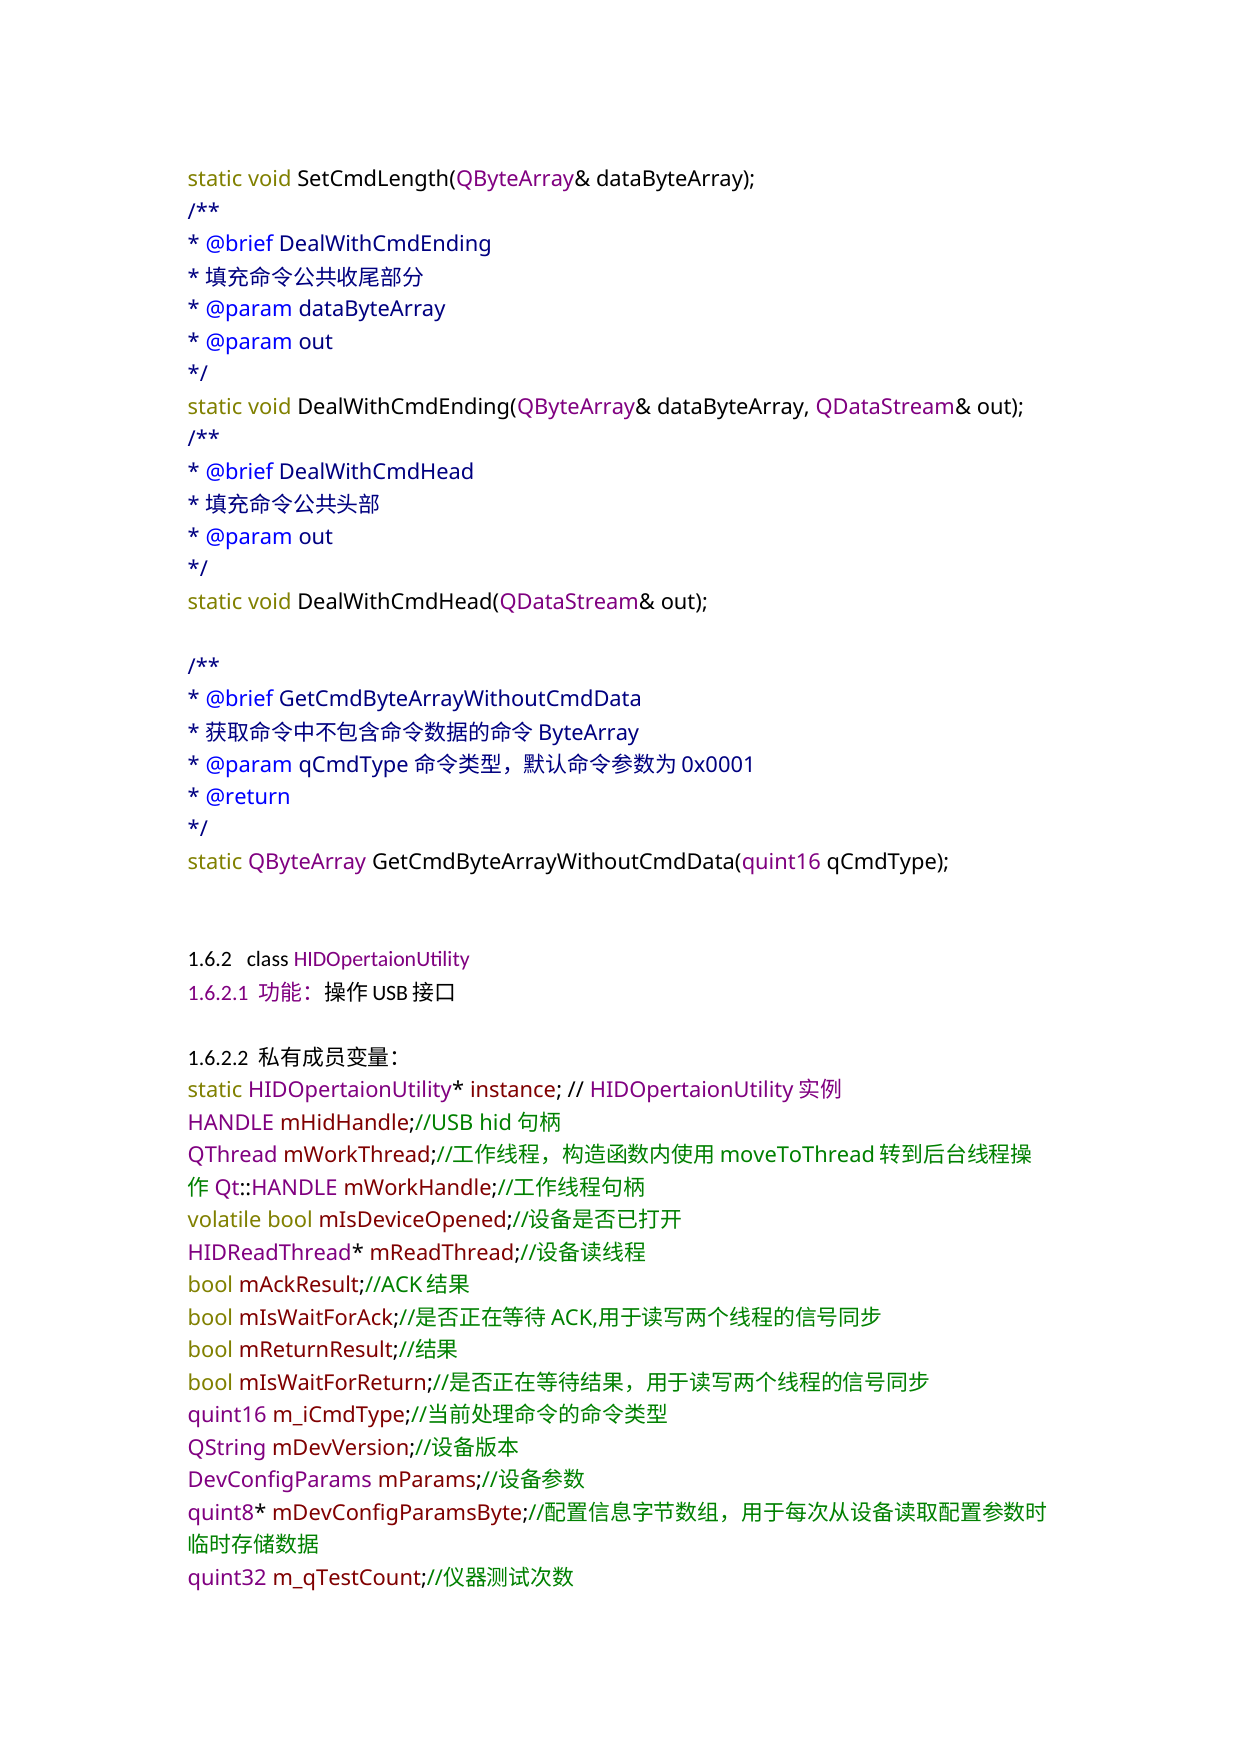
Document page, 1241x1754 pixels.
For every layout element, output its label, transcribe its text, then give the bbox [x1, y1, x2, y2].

text * @param out [187, 324, 1053, 357]
text static void SetCmdLength(QByteArray& dataByteArray); [187, 162, 1053, 194]
text * @param qCmdType 命令类型，默认命令参数为0x0001 [187, 747, 1053, 779]
text static void DealWithCmdHead(QDataStream& out); [187, 584, 1053, 617]
text HIDReadThread* mReadThread;//设备读线程 [187, 1234, 1053, 1267]
text 1.6.2.1 功能：操作USB接口 [187, 974, 1053, 1007]
text HANDLE mHidHandle;//USB hid 句柄 [187, 1104, 1053, 1137]
text * @param out [187, 519, 1053, 552]
text */ [187, 357, 1053, 389]
text volatile bool mIsDeviceOpened;//设备是否已打开 [187, 1202, 1053, 1234]
text bool mIsWaitForAck;//是否正在等待ACK,用于读写两个线程的信号同步 [187, 1299, 1053, 1332]
text * 获取命令中不包含命令数据的命令ByteArray [187, 714, 1053, 747]
text /** [187, 194, 1053, 227]
text * @brief GetCmdByteArrayWithoutCmdData [187, 682, 1053, 714]
text quint8* mDevConfigParamsByte;//配置信息字节数组，用于每次从设备读取配置参数时临时存储数据 [187, 1494, 1053, 1559]
text QString mDevVersion;//设备版本 [187, 1429, 1053, 1462]
text static void DealWithCmdEnding(QByteArray& dataByteArray, QDataStream& out); [187, 389, 1053, 422]
text */ [187, 552, 1053, 584]
text * 填充命令公共收尾部分 [187, 259, 1053, 292]
text bool mIsWaitForReturn;//是否正在等待结果，用于读写两个线程的信号同步 [187, 1364, 1053, 1397]
text * @brief DealWithCmdEnding [187, 227, 1053, 259]
text DevConfigParams mParams;//设备参数 [187, 1462, 1053, 1494]
text bool mAckResult;//ACK结果 [187, 1267, 1053, 1299]
text quint32 m_qTestCount;//仪器测试次数 [187, 1559, 1053, 1592]
text * @brief DealWithCmdHead [187, 454, 1053, 487]
text QThread mWorkThread;//工作线程，构造函数内使用moveToThread转到后台线程操作 Qt::HANDLE mWorkHandle;//工作线程句柄 [187, 1137, 1053, 1202]
text * 填充命令公共头部 [187, 487, 1053, 519]
text */ [187, 812, 1053, 844]
text * @param dataByteArray [187, 292, 1053, 324]
text static HIDOpertaionUtility* instance; // HIDOpertaionUtility实例 [187, 1072, 1053, 1104]
text 1.6.2 class HIDOpertaionUtility [187, 942, 1053, 974]
text bool mReturnResult;//结果 [187, 1332, 1053, 1364]
text 1.6.2.2 私有成员变量： [187, 1039, 1053, 1072]
text quint16 m_iCmdType;//当前处理命令的命令类型 [187, 1397, 1053, 1429]
text static QByteArray GetCmdByteArrayWithoutCmdData(quint16 qCmdType); [187, 844, 1053, 877]
text * @return [187, 779, 1053, 812]
text /** [187, 649, 1053, 682]
text /** [187, 422, 1053, 454]
